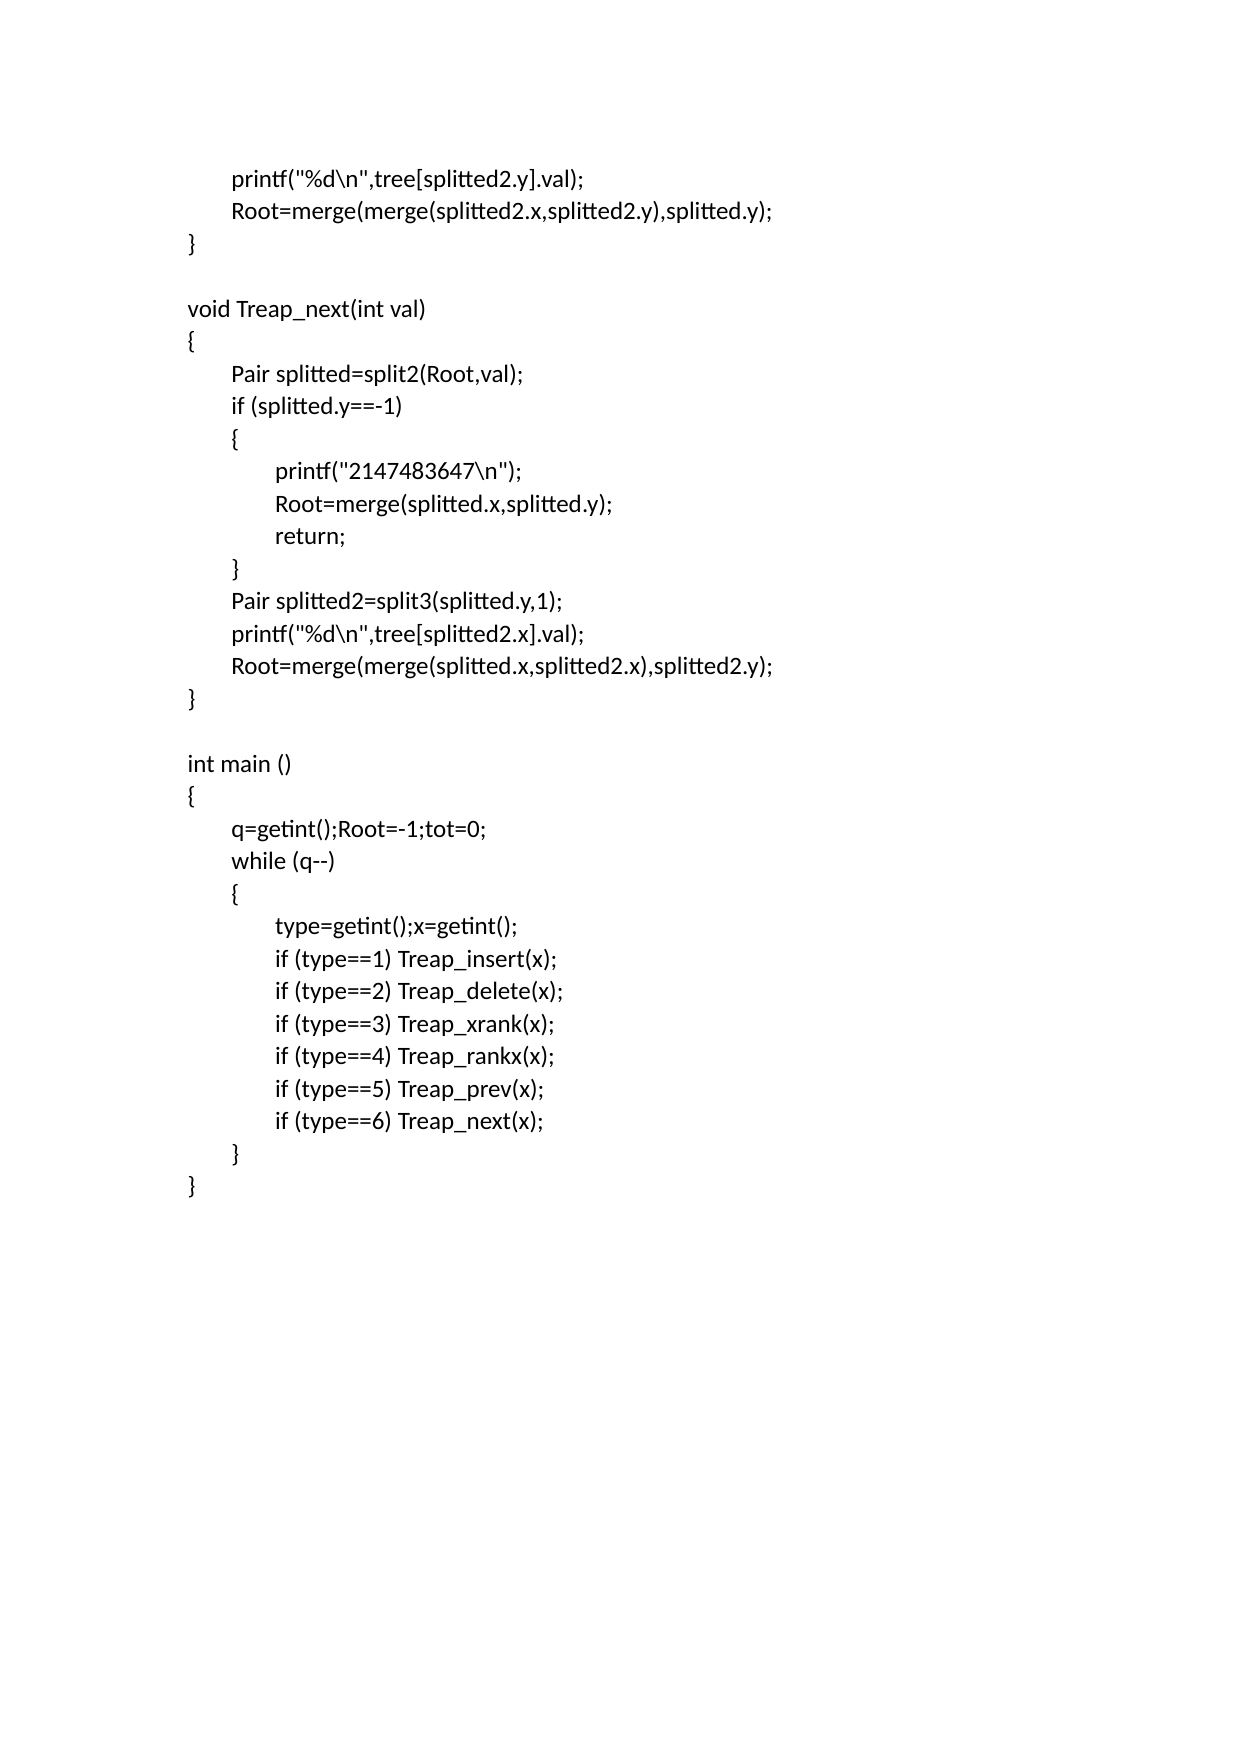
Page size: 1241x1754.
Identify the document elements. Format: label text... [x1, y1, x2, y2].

text Root=merge(merge(splitted2.x,splitted2.y),splitted.y); [187, 194, 1053, 227]
text } [187, 682, 1053, 714]
text } [187, 1169, 1053, 1202]
text void Treap_next(int val) [187, 292, 1053, 324]
text } [187, 552, 1053, 584]
text Pair splitted=split2(Root,val); [187, 357, 1053, 389]
text printf("2147483647\n"); [187, 454, 1053, 487]
text Pair splitted2=split3(splitted.y,1); [187, 584, 1053, 617]
text } [187, 1137, 1053, 1169]
text printf("%d\n",tree[splitted2.x].val); [187, 617, 1053, 649]
text { [187, 324, 1053, 357]
text if (splitted.y==-1) [187, 389, 1053, 422]
text while (q--) [187, 844, 1053, 877]
text if (type==5) Treap_prev(x); [187, 1072, 1053, 1104]
text int main () [187, 747, 1053, 779]
text } [187, 227, 1053, 259]
text q=getint();Root=-1;tot=0; [187, 812, 1053, 844]
text if (type==6) Treap_next(x); [187, 1104, 1053, 1137]
text { [187, 779, 1053, 812]
text if (type==4) Treap_rankx(x); [187, 1039, 1053, 1072]
text { [187, 422, 1053, 454]
text if (type==3) Treap_xrank(x); [187, 1007, 1053, 1039]
text Root=merge(splitted.x,splitted.y); [187, 487, 1053, 519]
text { [187, 877, 1053, 909]
text type=getint();x=getint(); [187, 909, 1053, 942]
text if (type==2) Treap_delete(x); [187, 974, 1053, 1007]
text Root=merge(merge(splitted.x,splitted2.x),splitted2.y); [187, 649, 1053, 682]
text return; [187, 519, 1053, 552]
text if (type==1) Treap_insert(x); [187, 942, 1053, 974]
text printf("%d\n",tree[splitted2.y].val); [187, 162, 1053, 194]
